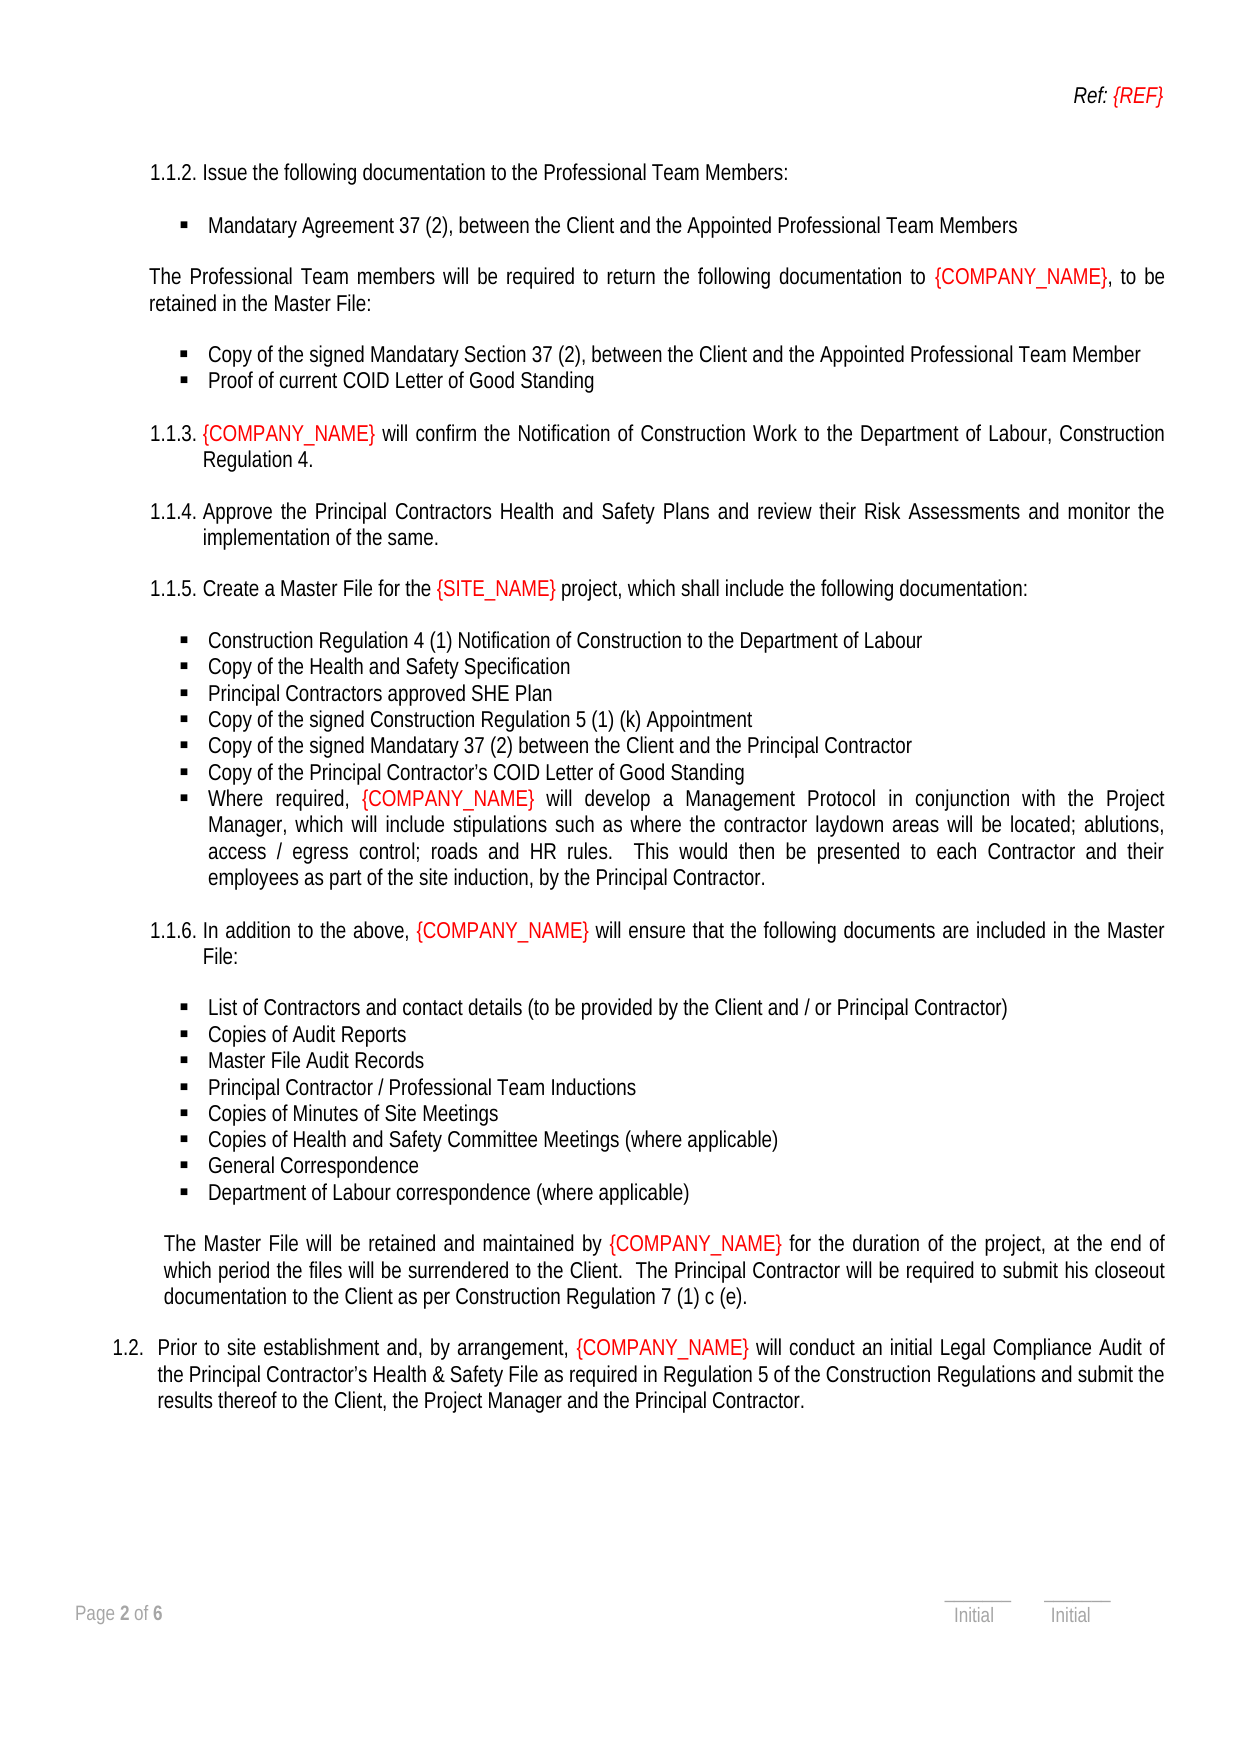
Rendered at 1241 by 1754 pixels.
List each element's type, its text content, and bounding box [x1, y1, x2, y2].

list Copy of the Health and Safety Specification [178, 653, 1165, 679]
text The Professional Team members will be required to return the following documentation to {COMPANY_NAME}, to be retained in the Master File: [149, 263, 1165, 316]
list Copies of Health and Safety Committee Meetings (where applicable) [178, 1126, 1165, 1152]
list Copy of the signed Mandatary 37 (2) between the Client and the Principal Contractor [178, 732, 1165, 758]
list Mandatary Agreement 37 (2), between the Client and the Appointed Professional Team Members [178, 212, 1165, 238]
list Create a Master File for the {SITE_NAME} project, which shall include the following documentation: [150, 575, 1165, 602]
list Approve the Principal Contractors Health and Safety Plans and review their Risk Assessments and monitor the implementation of the same. [150, 498, 1165, 550]
list Department of Labour correspondence (where applicable) [178, 1179, 1165, 1205]
list Principal Contractor / Professional Team Inductions [178, 1073, 1165, 1100]
list Copies of Minutes of Site Meetings [178, 1100, 1165, 1126]
list Copy of the Principal Contractor’s COID Letter of Good Standing [178, 758, 1165, 785]
text The Master File will be retained and maintained by {COMPANY_NAME} for the duration of the project, at the end of which period the files will be surrendered to the Client. The Principal Contractor will be required to submit his closeout documentation to the Client as per Construction Regulation 7 (1) c (e). [164, 1230, 1165, 1309]
list Copy of the signed Mandatary Section 37 (2), between the Client and the Appointed Professional Team Member [178, 341, 1165, 367]
list {COMPANY_NAME} will confirm the Notification of Construction Work to the Department of Labour, Construction Regulation 4. [150, 420, 1165, 473]
list Copies of Audit Reports [178, 1021, 1165, 1047]
list Master File Audit Records [178, 1047, 1165, 1073]
list General Correspondence [178, 1152, 1165, 1179]
list Prior to site establishment and, by arrangement, {COMPANY_NAME} will conduct an initial Legal Compliance Audit of the Principal Contractor’s Health & Safety File as required in Regulation 5 of the Construction Regulations and submit the results thereof to the Client, the Project Manager and the Principal Contractor. [112, 1334, 1165, 1413]
list Principal Contractors approved SHE Plan [178, 679, 1165, 706]
list Copy of the signed Construction Regulation 5 (1) (k) Appointment [178, 706, 1165, 732]
list Proof of current COID Letter of Good Standing [178, 367, 1165, 394]
list Construction Regulation 4 (1) Notification of Construction to the Department of Labour [178, 627, 1165, 653]
list List of Contractors and contact details (to be provided by the Client and / or Principal Contractor) [178, 994, 1165, 1021]
list In addition to the above, {COMPANY_NAME} will ensure that the following documents are included in the Master File: [150, 917, 1165, 969]
list Where required, {COMPANY_NAME} will develop a Management Protocol in conjunction with the Project Manager, which will include stipulations such as where the contractor laydown areas will be located; ablutions, access / egress control; roads and HR rules. This would then be presented to each Contractor and their employees as part of the site induction, by the Principal Contractor. [178, 785, 1165, 890]
list Issue the following documentation to the Professional Team Members: [150, 159, 1165, 186]
